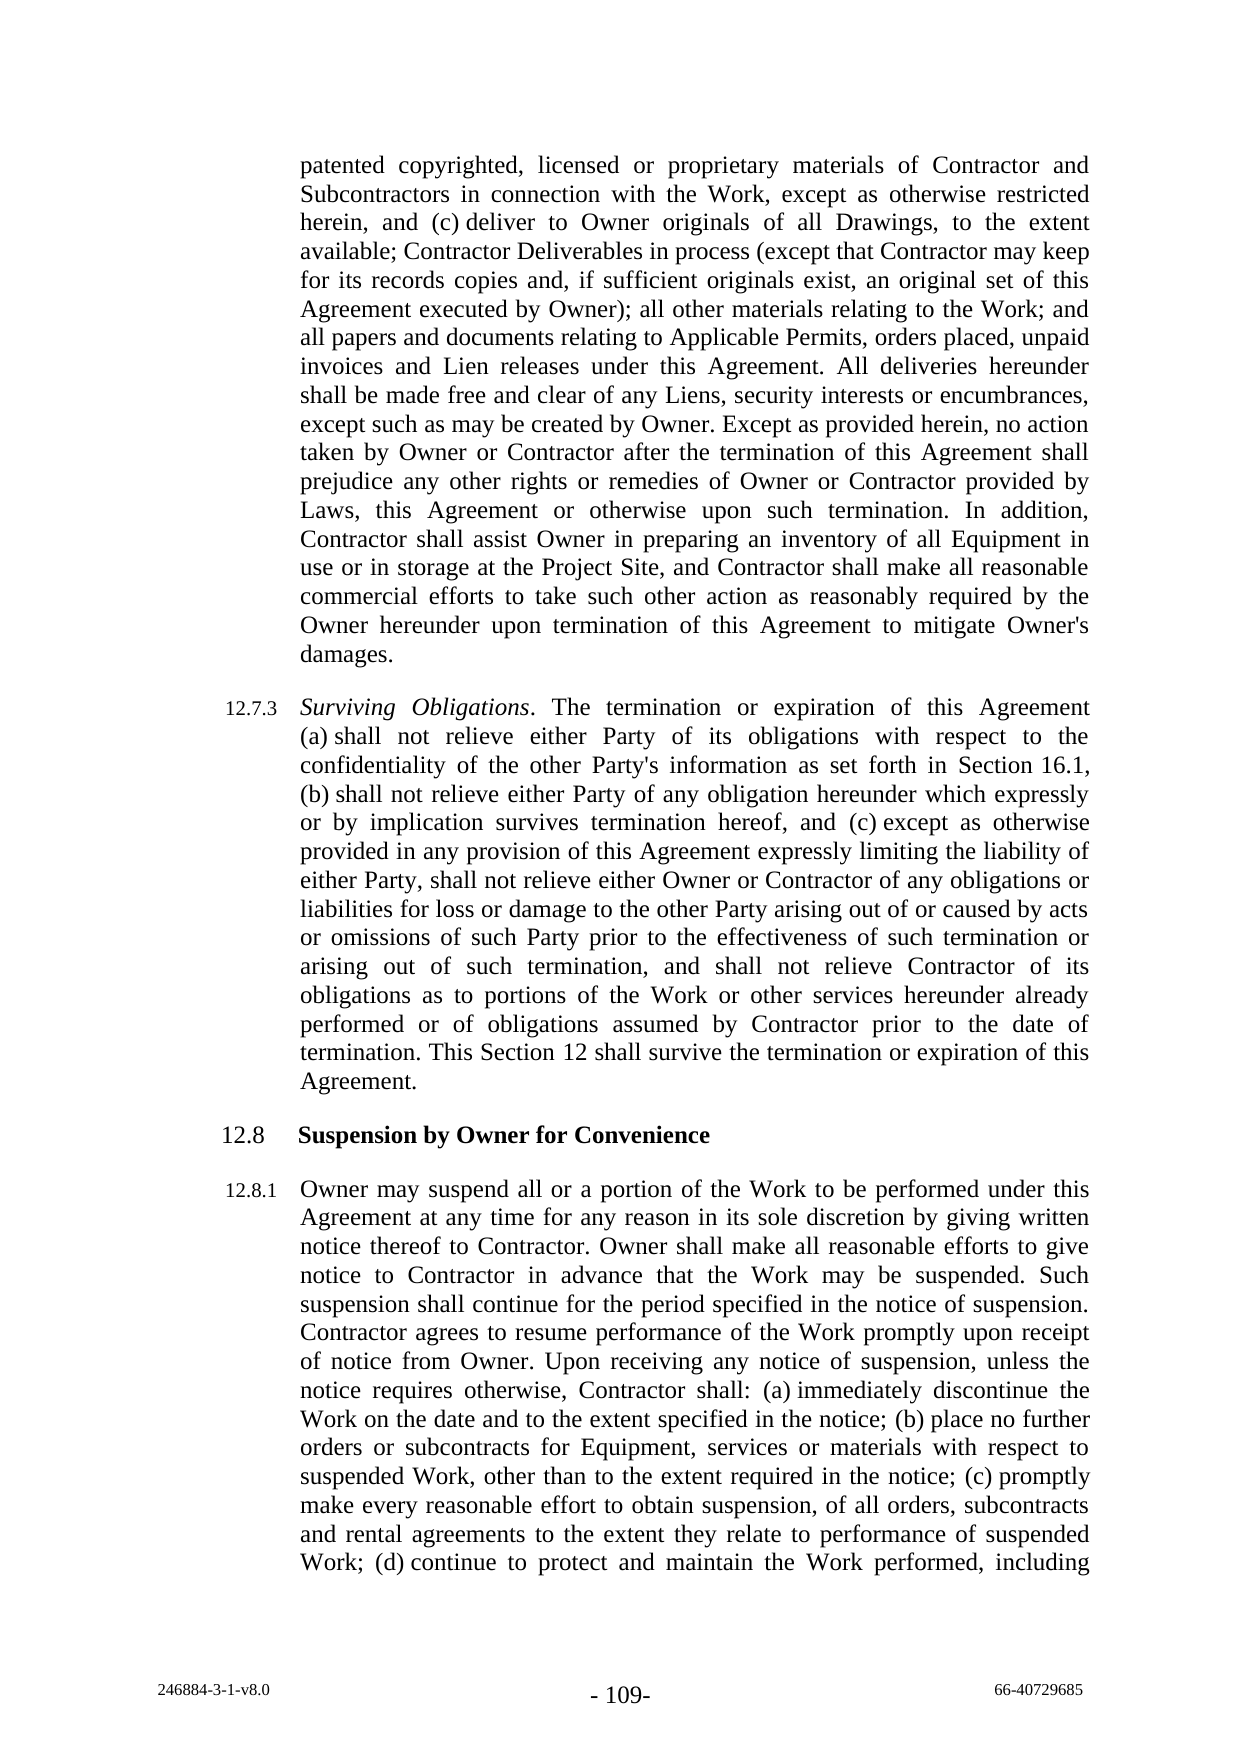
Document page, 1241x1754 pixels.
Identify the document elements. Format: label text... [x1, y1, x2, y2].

text Surviving Obligations. The termination or expiration of this Agreement (a) shall not relieve either Party of its obligations with respect to the confidentiality of the other Party's information as set forth in Section 16.1, (b) shall not relieve either Party of any obligation hereunder which expressly or by implication survives termination hereof, and (c) except as otherwise provided in any provision of this Agreement expressly limiting the liability of either Party, shall not relieve either Owner or Contractor of any obligations or liabilities for loss or damage to the other Party arising out of or caused by acts or omissions of such Party prior to the effectiveness of such termination or arising out of such termination, and shall not relieve Contractor of its obligations as to portions of the Work or other services hereunder already performed or of obligations assumed by Contractor prior to the date of termination. This Section 12 shall survive the termination or expiration of this Agreement. [225, 692, 1090, 1095]
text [225, 150, 1090, 667]
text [225, 1174, 1090, 1576]
text Suspension by Owner for Convenience [221, 1120, 1090, 1149]
